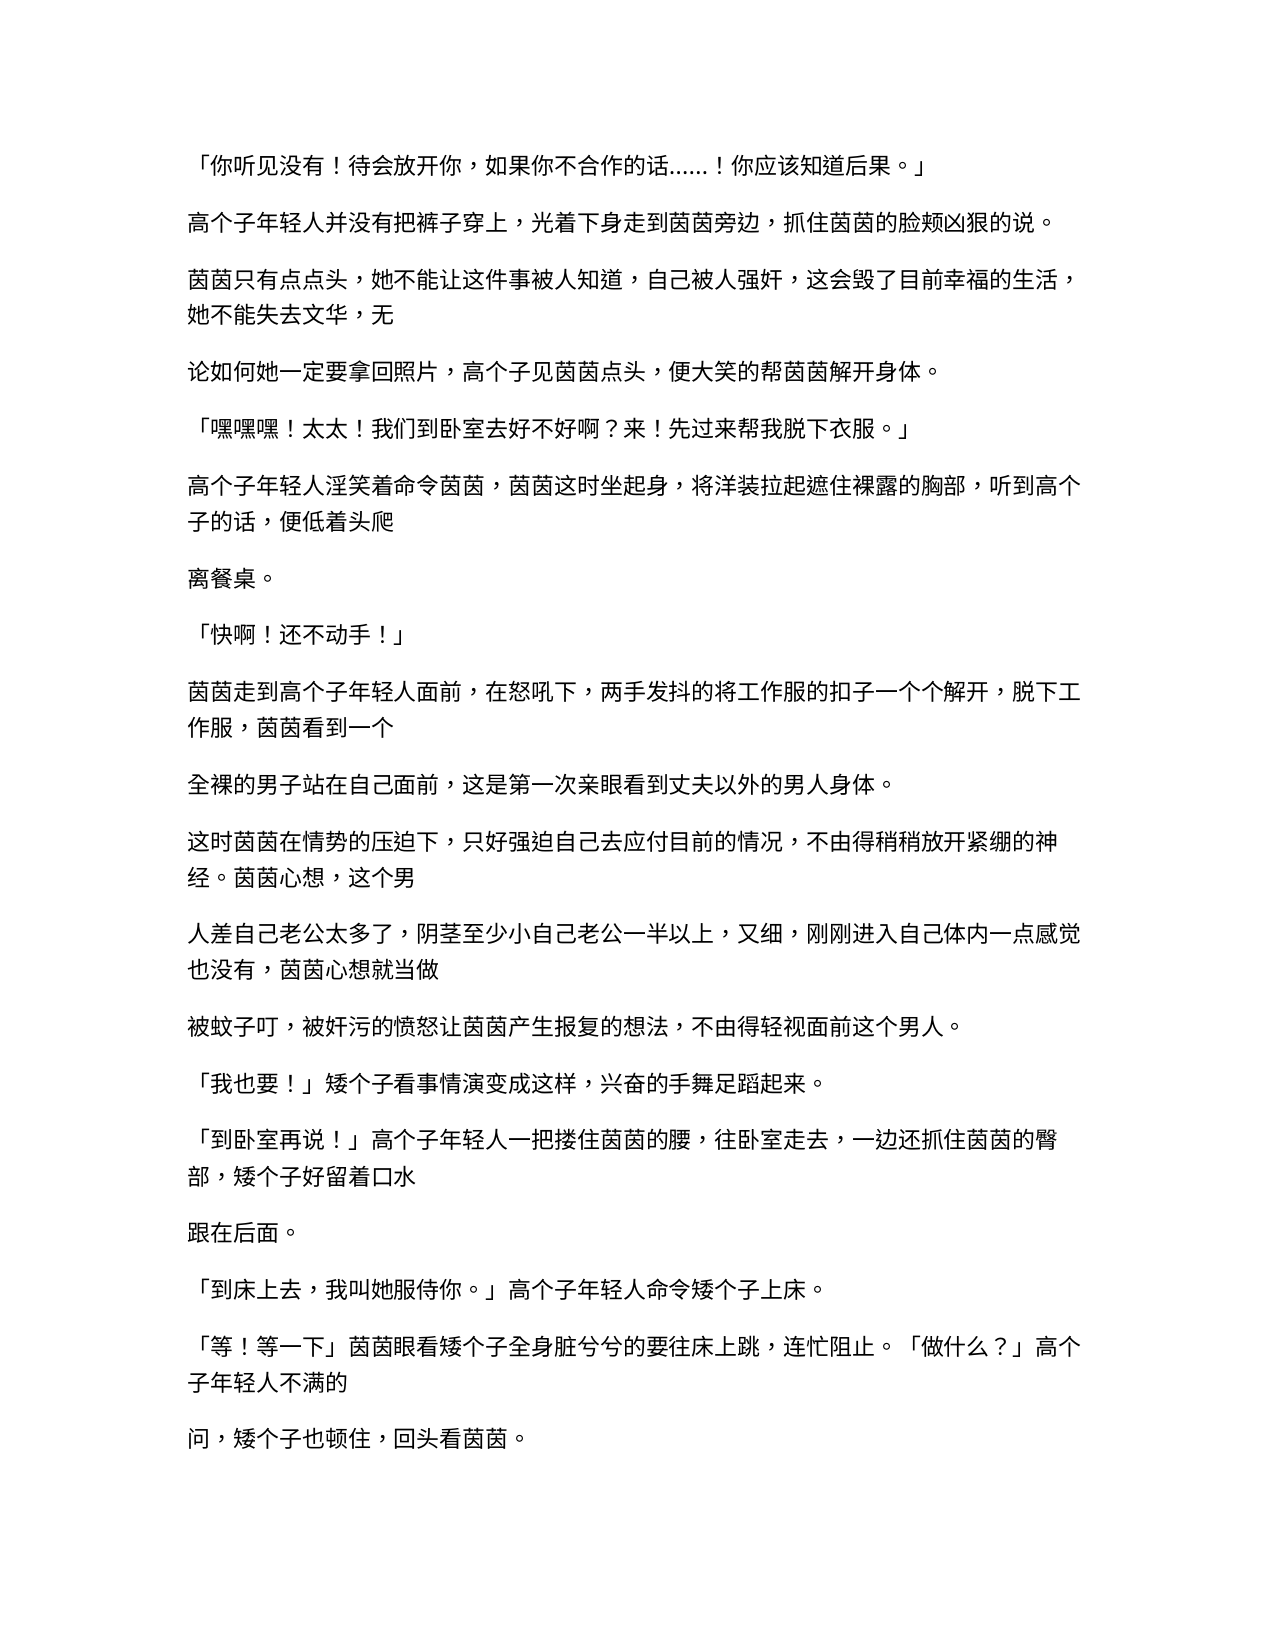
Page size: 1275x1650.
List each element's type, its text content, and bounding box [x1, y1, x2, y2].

text 人差自己老公太多了，阴茎至少小自己老公一半以上，又细，刚刚进入自己体内一点感觉也没有，茵茵心想就当做 [187, 918, 1087, 985]
text 问，矮个子也顿住，回头看茵茵。 [187, 1423, 1087, 1455]
text 被蚊子叮，被奸污的愤怒让茵茵产生报复的想法，不由得轻视面前这个男人。 [187, 1011, 1087, 1042]
text 「我也要！」矮个子看事情演变成这样，兴奋的手舞足蹈起来。 [187, 1068, 1087, 1099]
text 茵茵只有点点头，她不能让这件事被人知道，自己被人强奸，这会毁了目前幸福的生活，她不能失去文华，无 [187, 263, 1087, 331]
text 「嘿嘿嘿！太太！我们到卧室去好不好啊？来！先过来帮我脱下衣服。」 [187, 413, 1087, 444]
text 全裸的男子站在自己面前，这是第一次亲眼看到丈夫以外的男人身体。 [187, 769, 1087, 800]
text 这时茵茵在情势的压迫下，只好强迫自己去应付目前的情况，不由得稍稍放开紧绷的神经。茵茵心想，这个男 [187, 826, 1087, 893]
text 「快啊！还不动手！」 [187, 619, 1087, 651]
text 高个子年轻人并没有把裤子穿上，光着下身走到茵茵旁边，抓住茵茵的脸颊凶狠的说。 [187, 207, 1087, 238]
text 「到床上去，我叫她服侍你。」高个子年轻人命令矮个子上床。 [187, 1274, 1087, 1305]
text 离餐桌。 [187, 562, 1087, 594]
text 论如何她一定要拿回照片，高个子见茵茵点头，便大笑的帮茵茵解开身体。 [187, 356, 1087, 387]
text 「你听见没有！待会放开你，如果你不合作的话……！你应该知道后果。」 [187, 150, 1087, 181]
text 「等！等一下」茵茵眼看矮个子全身脏兮兮的要往床上跳，连忙阻止。「做什么？」高个子年轻人不满的 [187, 1331, 1087, 1398]
text 高个子年轻人淫笑着命令茵茵，茵茵这时坐起身，将洋装拉起遮住裸露的胸部，听到高个子的话，便低着头爬 [187, 470, 1087, 537]
text 跟在后面。 [187, 1217, 1087, 1248]
text 「到卧室再说！」高个子年轻人一把搂住茵茵的腰，往卧室走去，一边还抓住茵茵的臀部，矮个子好留着口水 [187, 1124, 1087, 1192]
text 茵茵走到高个子年轻人面前，在怒吼下，两手发抖的将工作服的扣子一个个解开，脱下工作服，茵茵看到一个 [187, 676, 1087, 743]
